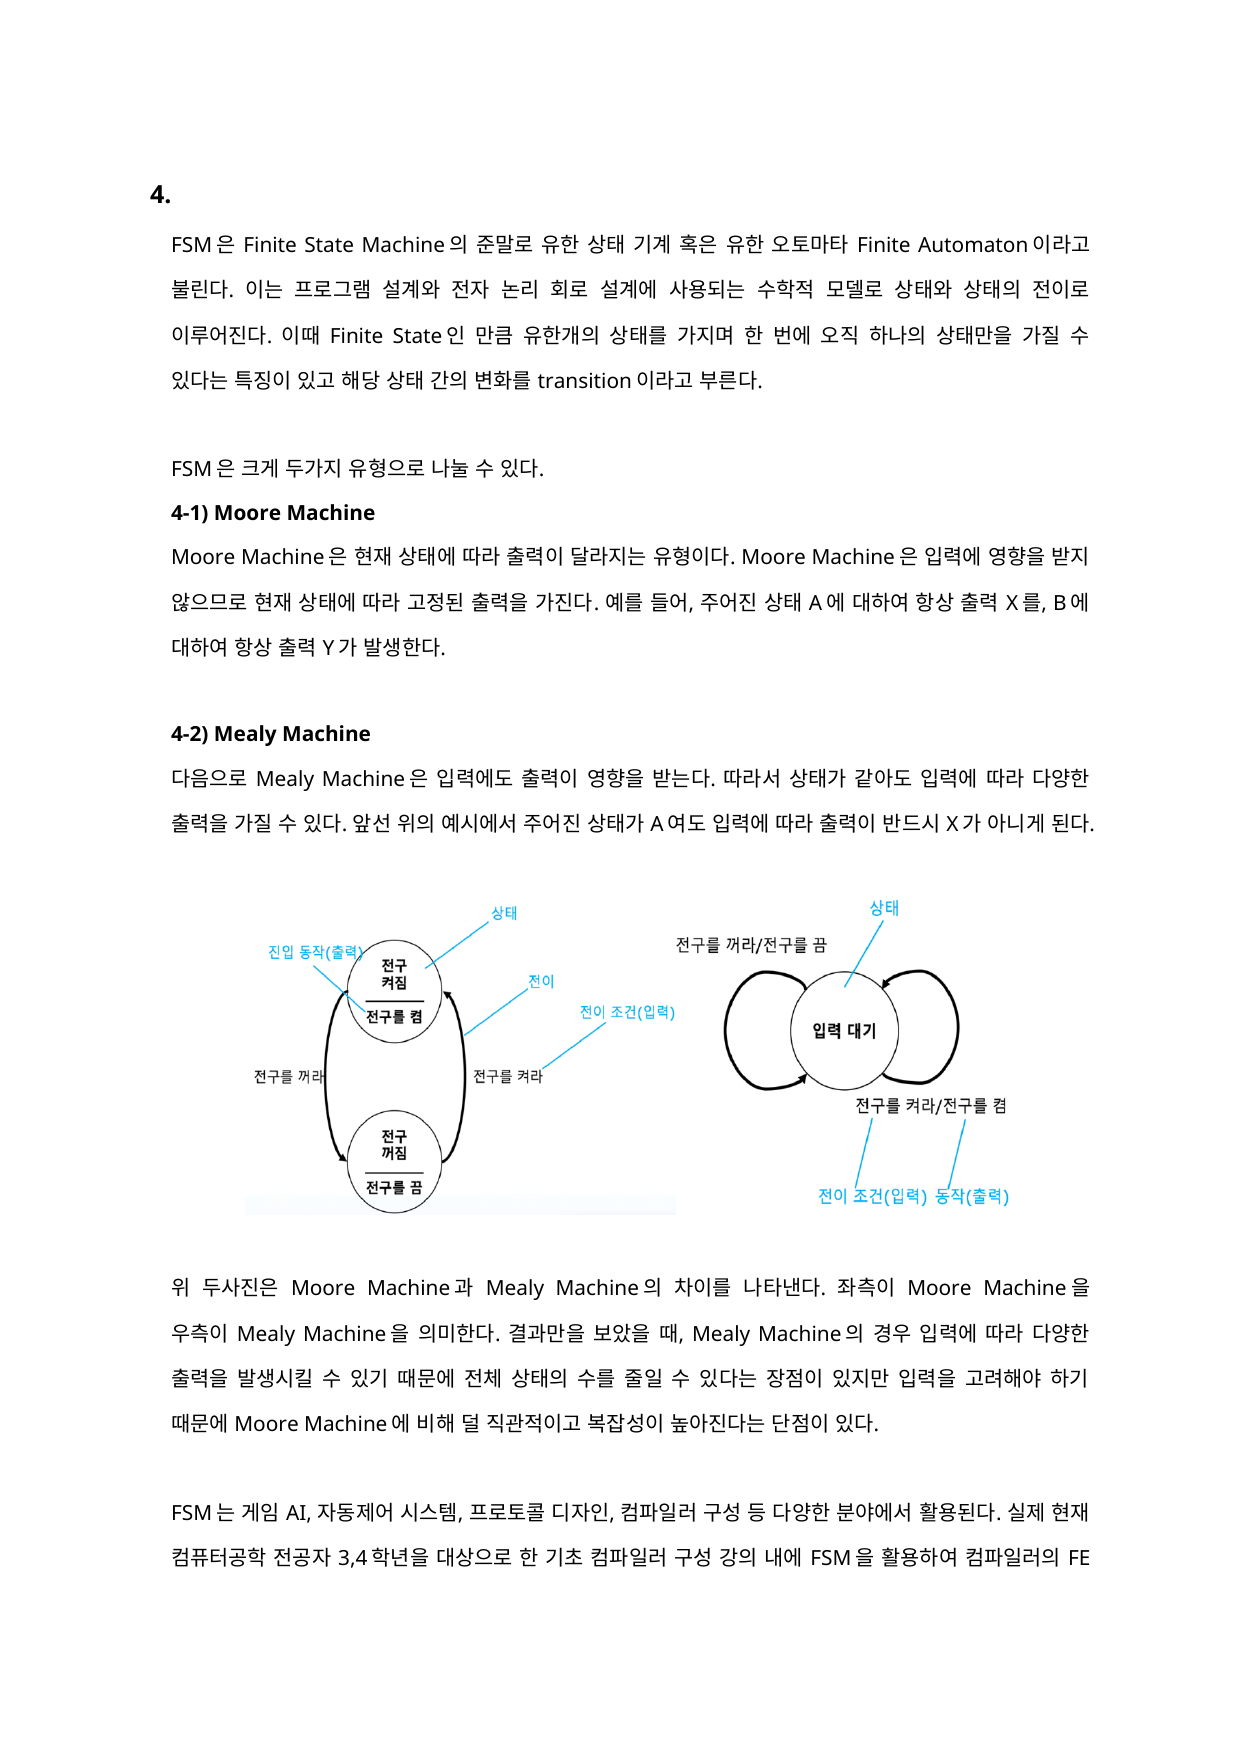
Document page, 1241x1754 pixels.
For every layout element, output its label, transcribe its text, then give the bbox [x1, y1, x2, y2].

text 위 두사진은 Moore Machine과 Mealy Machine의 차이를 나타낸다. 좌측이 Moore Machine을 우측이 Mealy Machine을 의미한다. 결과만을 보았을 때, Mealy Machine의 경우 입력에 따라 다양한 출력을 발생시킬 수 있기 때문에 전체 상태의 수를 줄일 수 있다는 장점이 있지만 입력을 고려해야 하기 때문에 Moore Machine에 비해 덜 직관적이고 복잡성이 높아진다는 단점이 있다. [171, 1272, 1090, 1438]
text 4-2) Mealy Machine [171, 719, 1090, 748]
text 4. [150, 177, 1090, 211]
text FSM은 Finite State Machine의 준말로 유한 상태 기계 혹은 유한 오토마타 Finite Automaton이라고 불린다. 이는 프로그램 설계와 전자 논리 회로 설계에 사용되는 수학적 모델로 상태와 상태의 전이로 이루어진다. 이때 Finite State인 만큼 유한개의 상태를 가지며 한 번에 오직 하나의 상태만을 가질 수 있다는 특징이 있고 해당 상태 간의 변화를 transition이라고 부른다. [171, 228, 1090, 395]
text 다음으로 Mealy Machine은 입력에도 출력이 영향을 받는다. 따라서 상태가 같아도 입력에 따라 다양한 출력을 가질 수 있다. 앞선 위의 예시에서 주어진 상태가 A여도 입력에 따라 출력이 반드시 X가 아니게 된다. [171, 762, 1090, 838]
picture [244, 895, 1017, 1215]
text 4-1) Moore Machine [171, 498, 1090, 526]
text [171, 1496, 1090, 1571]
text FSM은 크게 두가지 유형으로 나눌 수 있다. [171, 452, 1090, 483]
text Moore Machine은 현재 상태에 따라 출력이 달라지는 유형이다. Moore Machine은 입력에 영향을 받지 않으므로 현재 상태에 따라 고정된 출력을 가진다. 예를 들어, 주어진 상태 A에 대하여 항상 출력 X를, B에 대하여 항상 출력 Y가 발생한다. [171, 541, 1090, 662]
